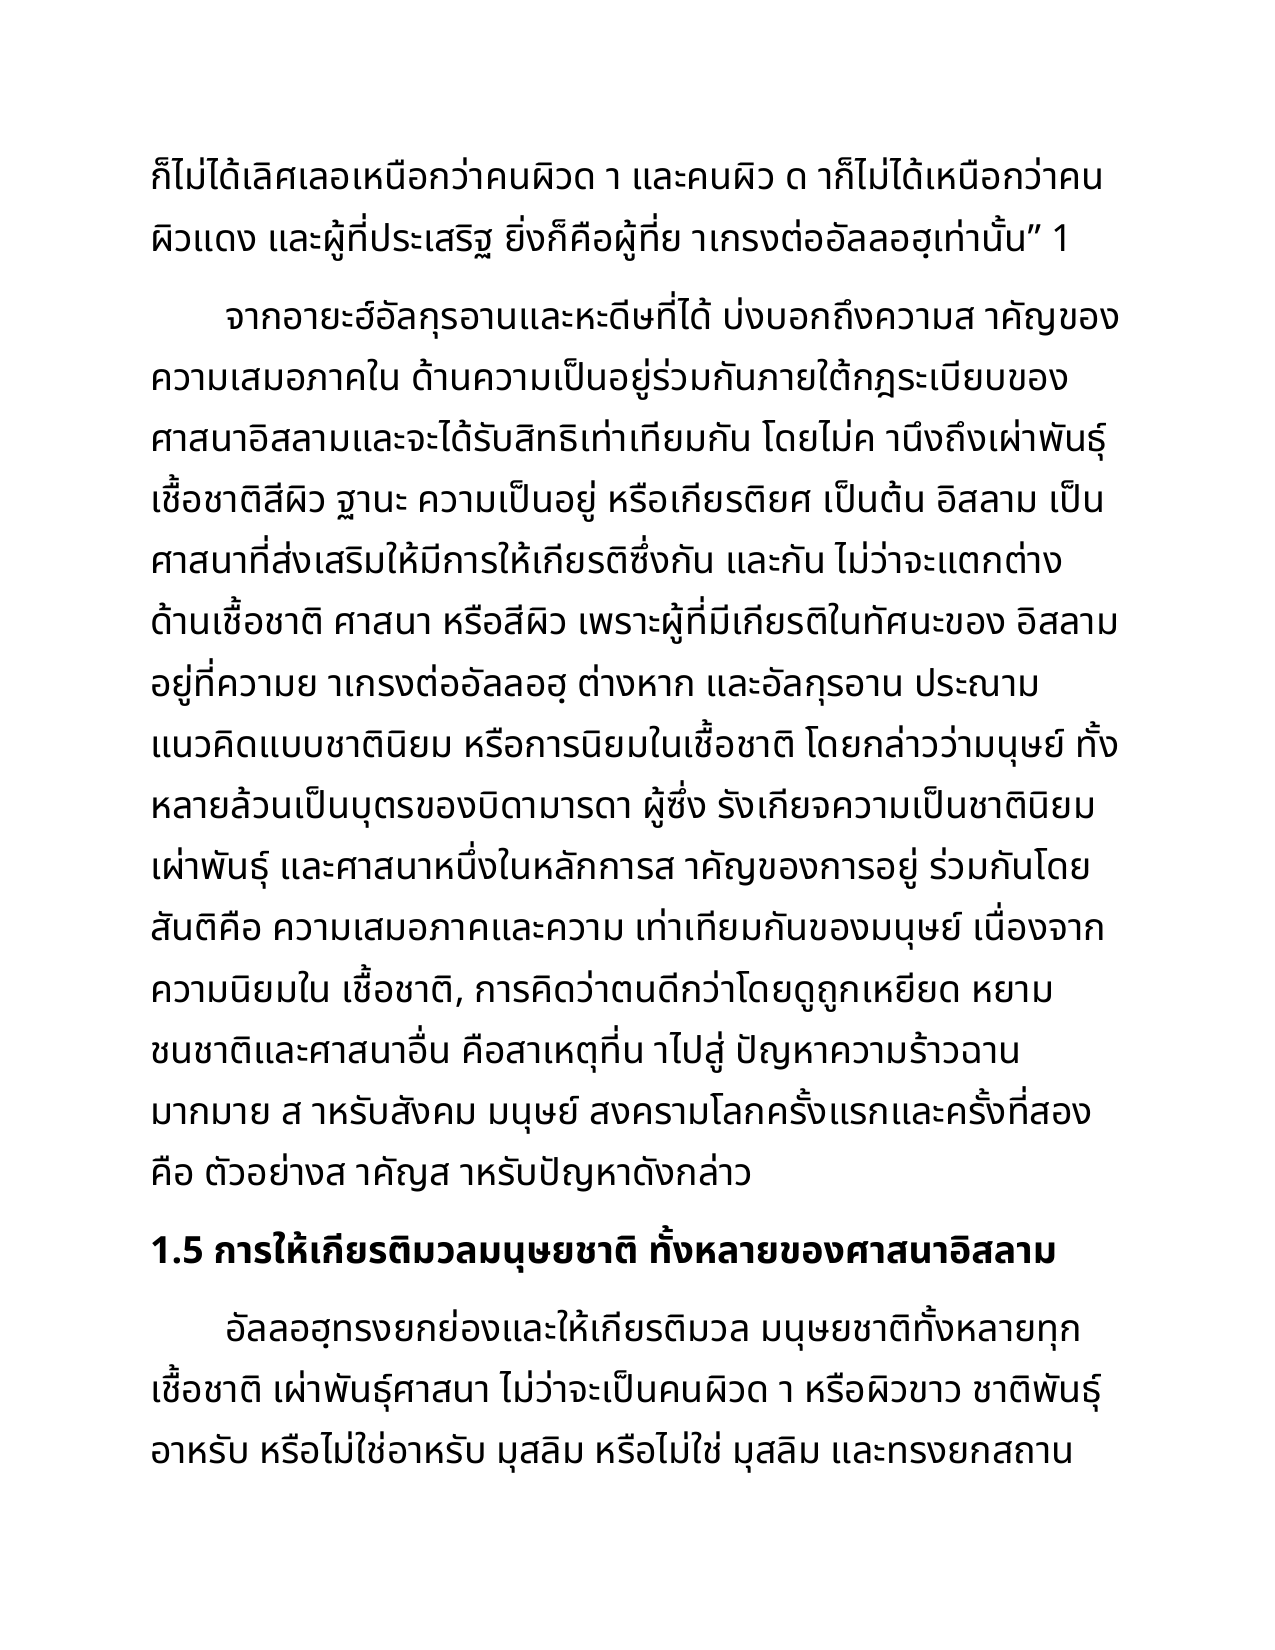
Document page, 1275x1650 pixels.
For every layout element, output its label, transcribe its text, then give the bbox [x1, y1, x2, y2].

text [150, 1302, 1125, 1481]
text 1.5 การให้เกียรติมวลมนุษยชาติ ทั้งหลายของศาสนาอิสลาม [150, 1223, 1125, 1280]
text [150, 150, 1125, 268]
text จากอายะฮ์อัลกุรอานและหะดีษที่ได้ บ่งบอกถึงความส าคัญของความเสมอภาคใน ด้านความเป็นอยู่ร่วมกันภายใต้กฎระเบียบของ ศาสนาอิสลามและจะได้รับสิทธิเท่าเทียมกัน โดยไม่ค านึงถึงเผ่าพันธุ์ เชื้อชาติสีผิว ฐานะ ความเป็นอยู่ หรือเกียรติยศ เป็นต้น อิสลาม เป็นศาสนาที่ส่งเสริมให้มีการให้เกียรติซึ่งกัน และกัน ไม่ว่าจะแตกต่างด้านเชื้อชาติ ศาสนา หรือสีผิว เพราะผู้ที่มีเกียรติในทัศนะของ อิสลามอยู่ที่ความย าเกรงต่ออัลลอฮฺ ต่างหาก และอัลกุรอาน ประณามแนวคิดแบบชาตินิยม หรือการนิยมในเชื้อชาติ โดยกล่าวว่ามนุษย์ ทั้งหลายล้วนเป็นบุตรของบิดามารดา ผู้ซึ่ง รังเกียจความเป็นชาตินิยม เผ่าพันธุ์ และศาสนาหนึ่งในหลักการส าคัญของการอยู่ ร่วมกันโดยสันติคือ ความเสมอภาคและความ เท่าเทียมกันของมนุษย์ เนื่องจากความนิยมใน เชื้อชาติ, การคิดว่าตนดีกว่าโดยดูถูกเหยียด หยามชนชาติและศาสนาอื่น คือสาเหตุที่น าไปสู่ ปัญหาความร้าวฉานมากมาย ส าหรับสังคม มนุษย์ สงครามโลกครั้งแรกและครั้งที่สองคือ ตัวอย่างส าคัญส าหรับปัญหาดังกล่าว [150, 289, 1125, 1202]
